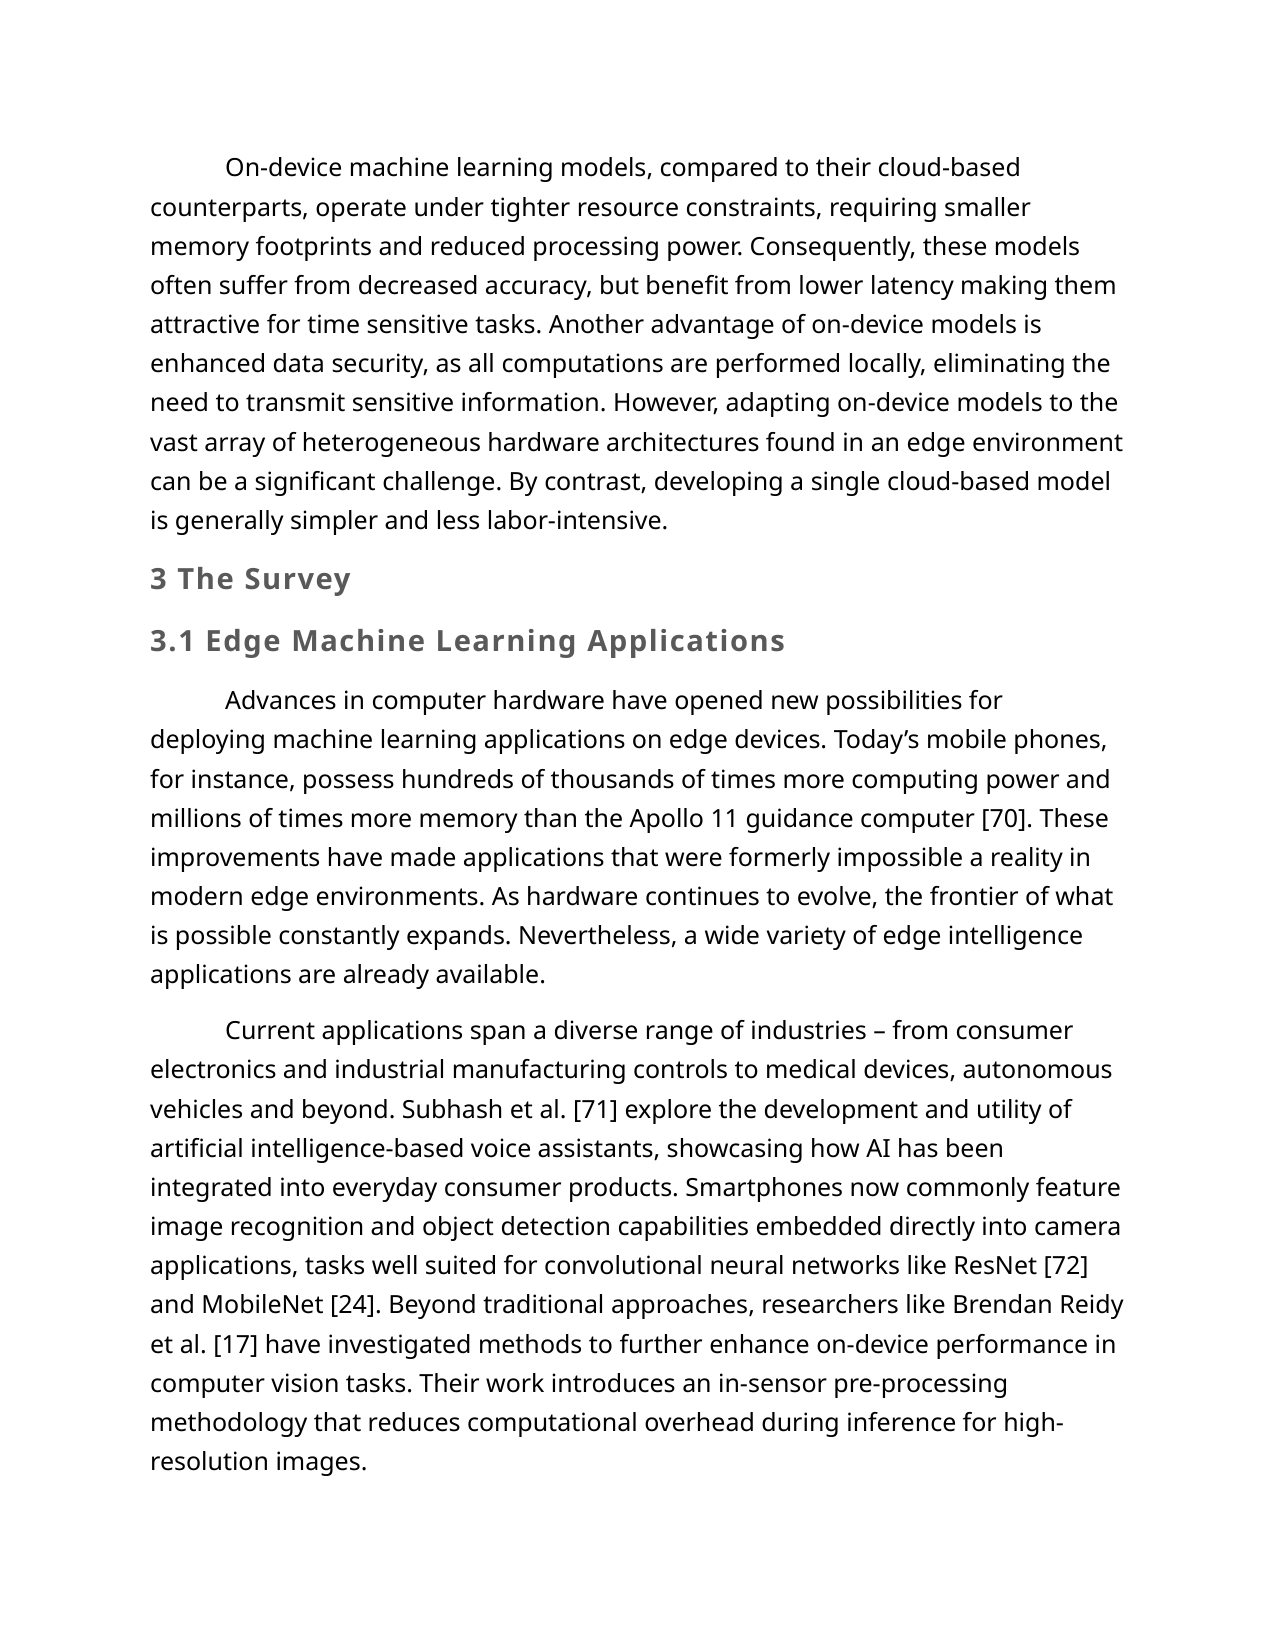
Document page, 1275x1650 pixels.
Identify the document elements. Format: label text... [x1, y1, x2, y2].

text On-device machine learning models, compared to their cloud-based counterparts, operate under tighter resource constraints, requiring smaller memory footprints and reduced processing power. Consequently, these models often suffer from decreased accuracy, but benefit from lower latency making them attractive for time sensitive tasks. Another advantage of on-device models is enhanced data security, as all computations are performed locally, eliminating the need to transmit sensitive information. However, adapting on-device models to the vast array of heterogeneous hardware architectures found in an edge environment can be a significant challenge. By contrast, developing a single cloud-based model is generally simpler and less labor-intensive. [150, 150, 1125, 537]
subtitle 3 The Survey [150, 558, 1125, 598]
text Advances in computer hardware have opened new possibilities for deploying machine learning applications on edge devices. Today’s mobile phones, for instance, possess hundreds of thousands of times more computing power and millions of times more memory than the Apollo 11 guidance computer [70]. These improvements have made applications that were formerly impossible a reality in modern edge environments. As hardware continues to evolve, the frontier of what is possible constantly expands. Nevertheless, a wide variety of edge intelligence applications are already available. [150, 683, 1125, 991]
subtitle 3.1 Edge Machine Learning Applications [150, 621, 1125, 660]
text Current applications span a diverse range of industries – from consumer electronics and industrial manufacturing controls to medical devices, autonomous vehicles and beyond. Subhash et al. [71] explore the development and utility of artificial intelligence-based voice assistants, showcasing how AI has been integrated into everyday consumer products. Smartphones now commonly feature image recognition and object detection capabilities embedded directly into camera applications, tasks well suited for convolutional neural networks like ResNet [72] and MobileNet [24]. Beyond traditional approaches, researchers like Brendan Reidy et al. [17] have investigated methods to further enhance on-device performance in computer vision tasks. Their work introduces an in-sensor pre-processing methodology that reduces computational overhead during inference for high-resolution images. [150, 1013, 1125, 1478]
